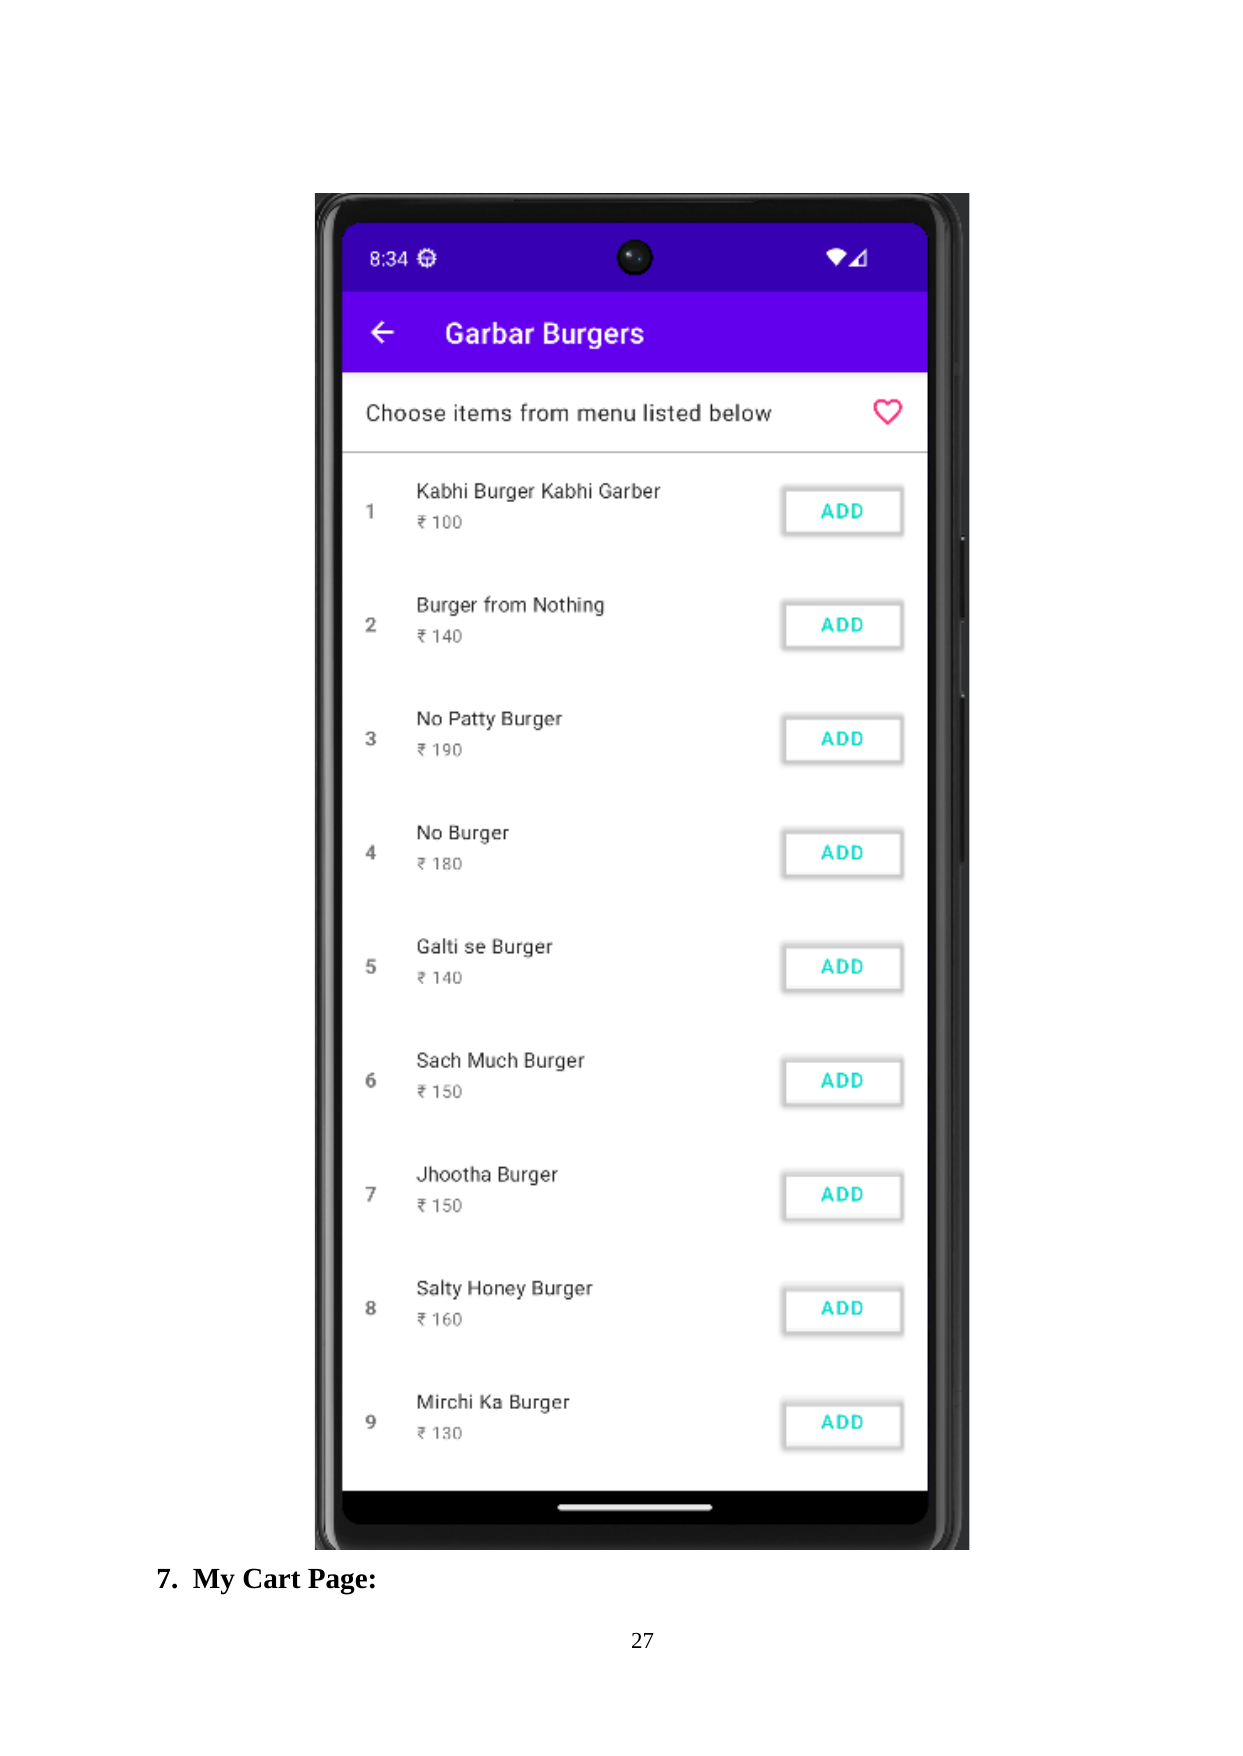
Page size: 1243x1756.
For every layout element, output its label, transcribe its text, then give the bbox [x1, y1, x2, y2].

text 7. My Cart Page: [156, 1561, 1128, 1594]
picture [314, 193, 970, 1550]
